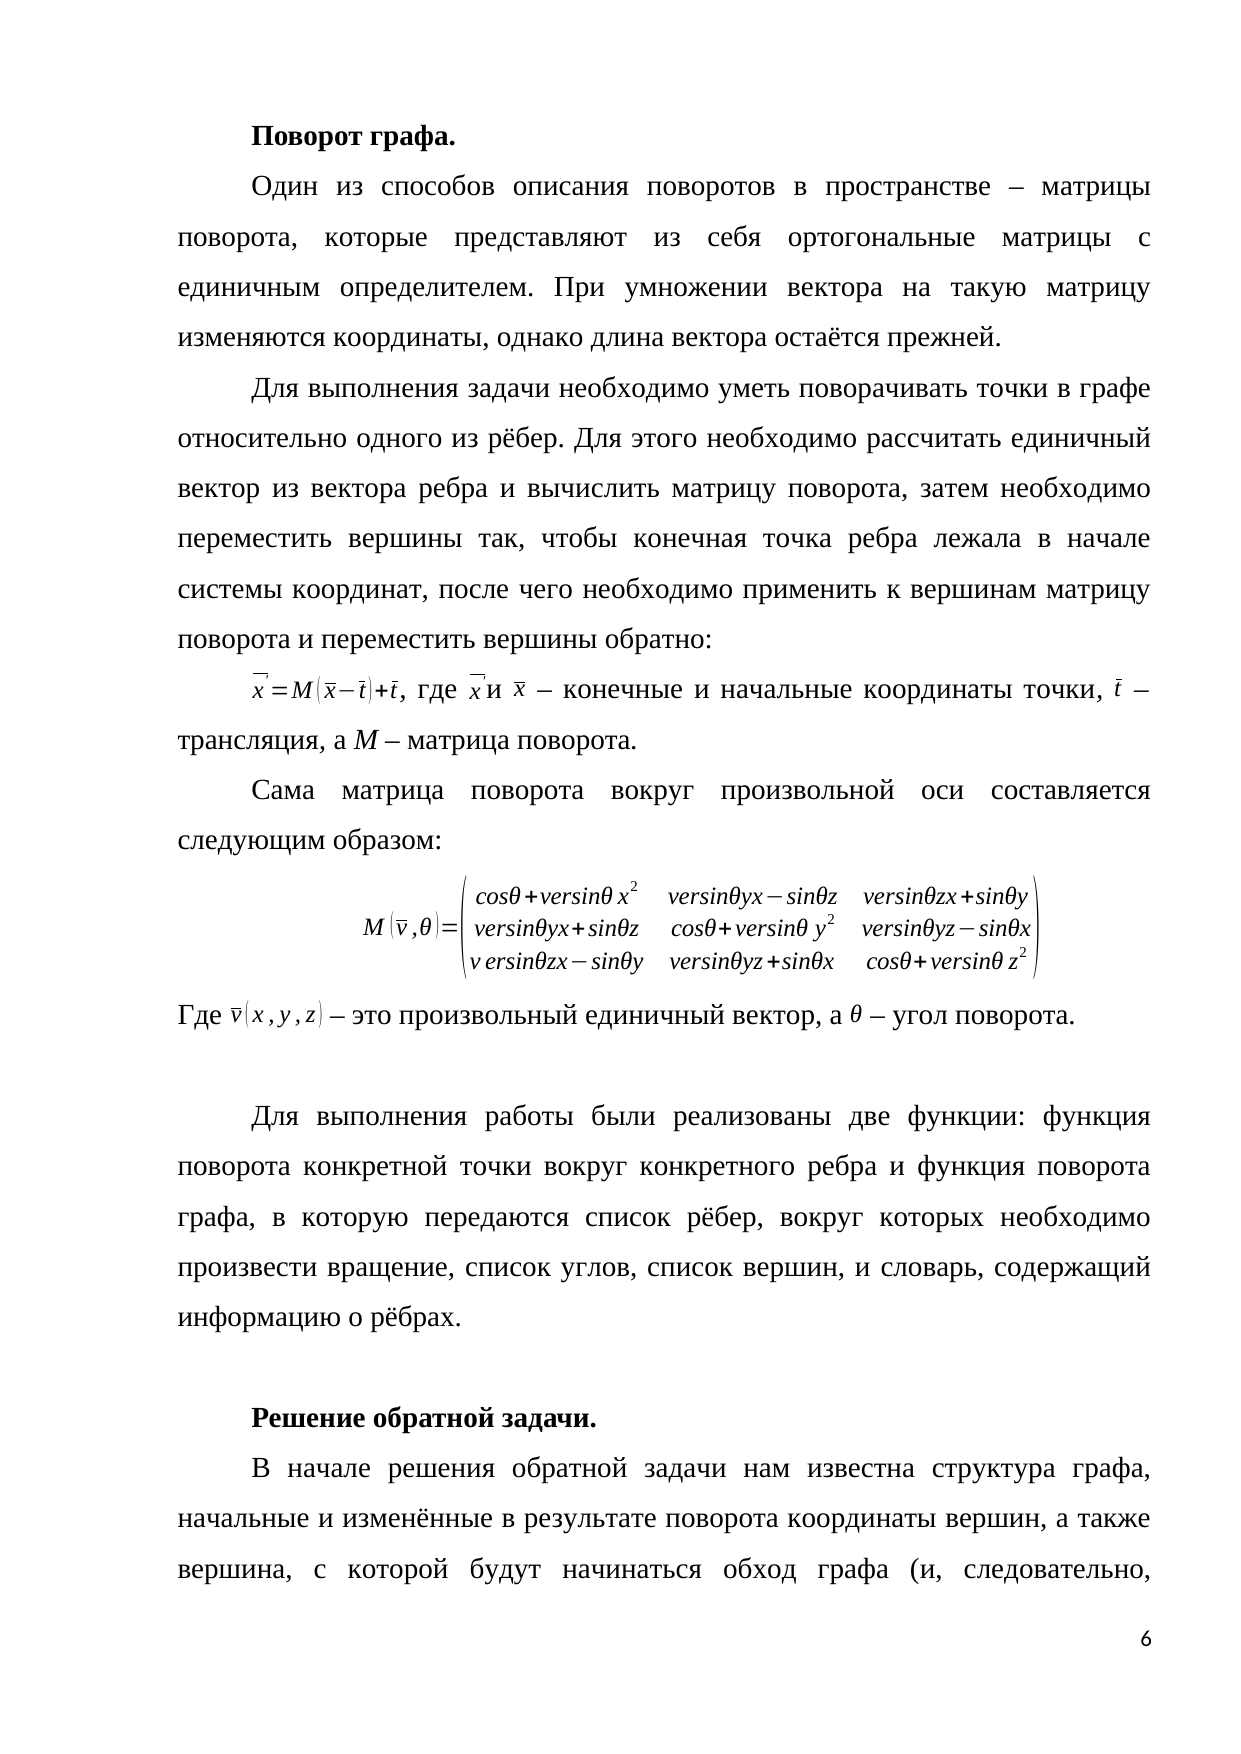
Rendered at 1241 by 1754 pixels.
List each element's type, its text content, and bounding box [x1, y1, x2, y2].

text Сама матрица поворота вокруг произвольной оси составляется следующим образом: [177, 772, 1152, 856]
subtitle Поворот графа. [177, 118, 1152, 152]
text , где и – конечные и начальные координаты точки, – трансляция, а M – матрица поворота. [177, 672, 1152, 755]
subtitle Решение обратной задачи. [177, 1400, 1152, 1433]
text Где – это произвольный единичный вектор, а – угол поворота. [177, 997, 1152, 1031]
text Для выполнения работы были реализованы две функции: функция поворота конкретной точки вокруг конкретного ребра и функция поворота графа, в которую передаются список рёбер, вокруг которых необходимо произвести вращение, список углов, список вершин, и словарь, содержащий информацию о рёбрах. [177, 1098, 1152, 1333]
